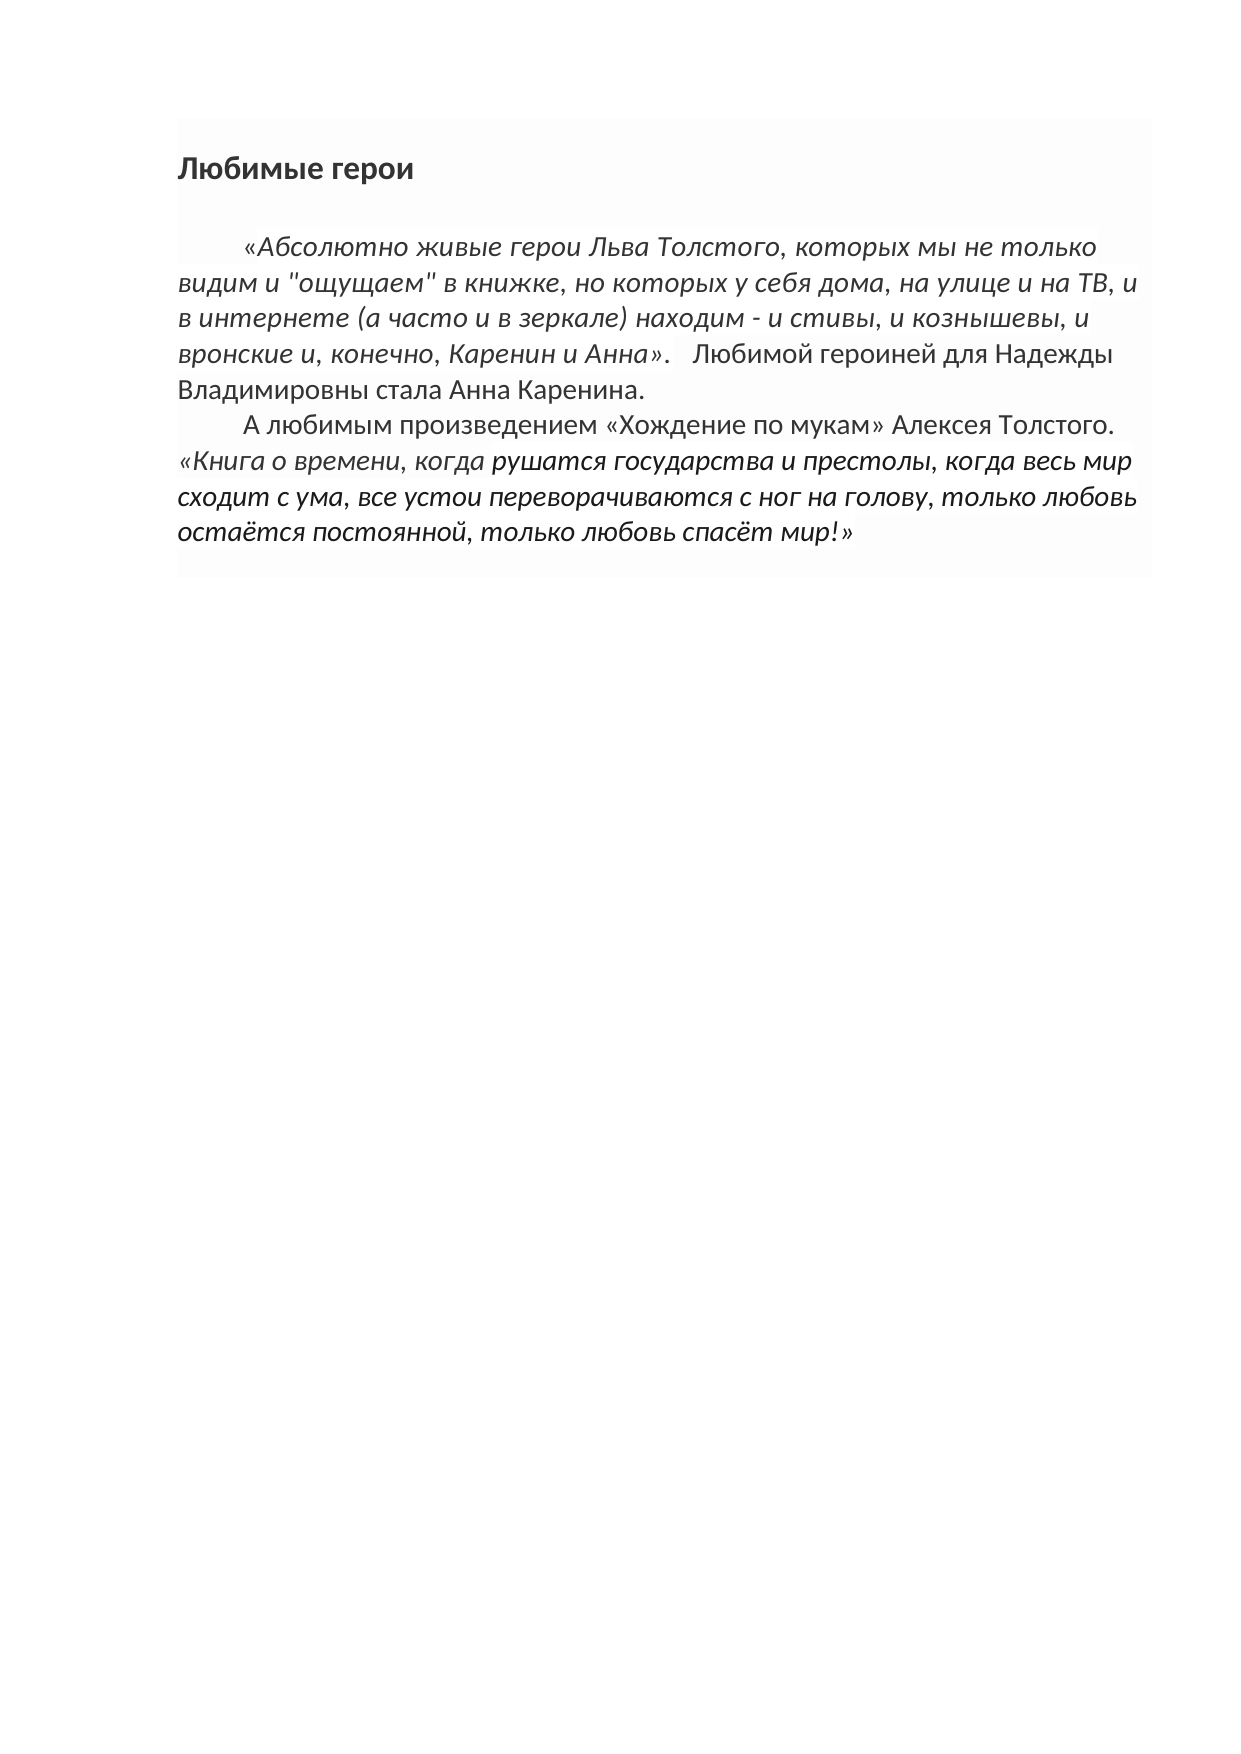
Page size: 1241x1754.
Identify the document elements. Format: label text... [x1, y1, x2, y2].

text А любимым произведением «Хождение по мукам» Алексея Толстого. «Книга о времени, когда рушатся государства и престолы, когда весь мир сходит с ума, все устои переворачиваются с ног на голову, только любовь остаётся постоянной, только любовь спасёт мир!» [177, 406, 1152, 578]
text «Абсолютно живые герои Льва Толстого, которых мы не только видим и "ощущаем" в книжке, но которых у себя дома, на улице и на ТВ, и в интернете (а часто и в зеркале) находим - и стивы, и кознышевы, и вронские и, конечно, Каренин и Анна». Любимой героиней для Надежды Владимировны стала Анна Каренина. [177, 228, 1152, 406]
text Любимые герои [177, 147, 1152, 188]
